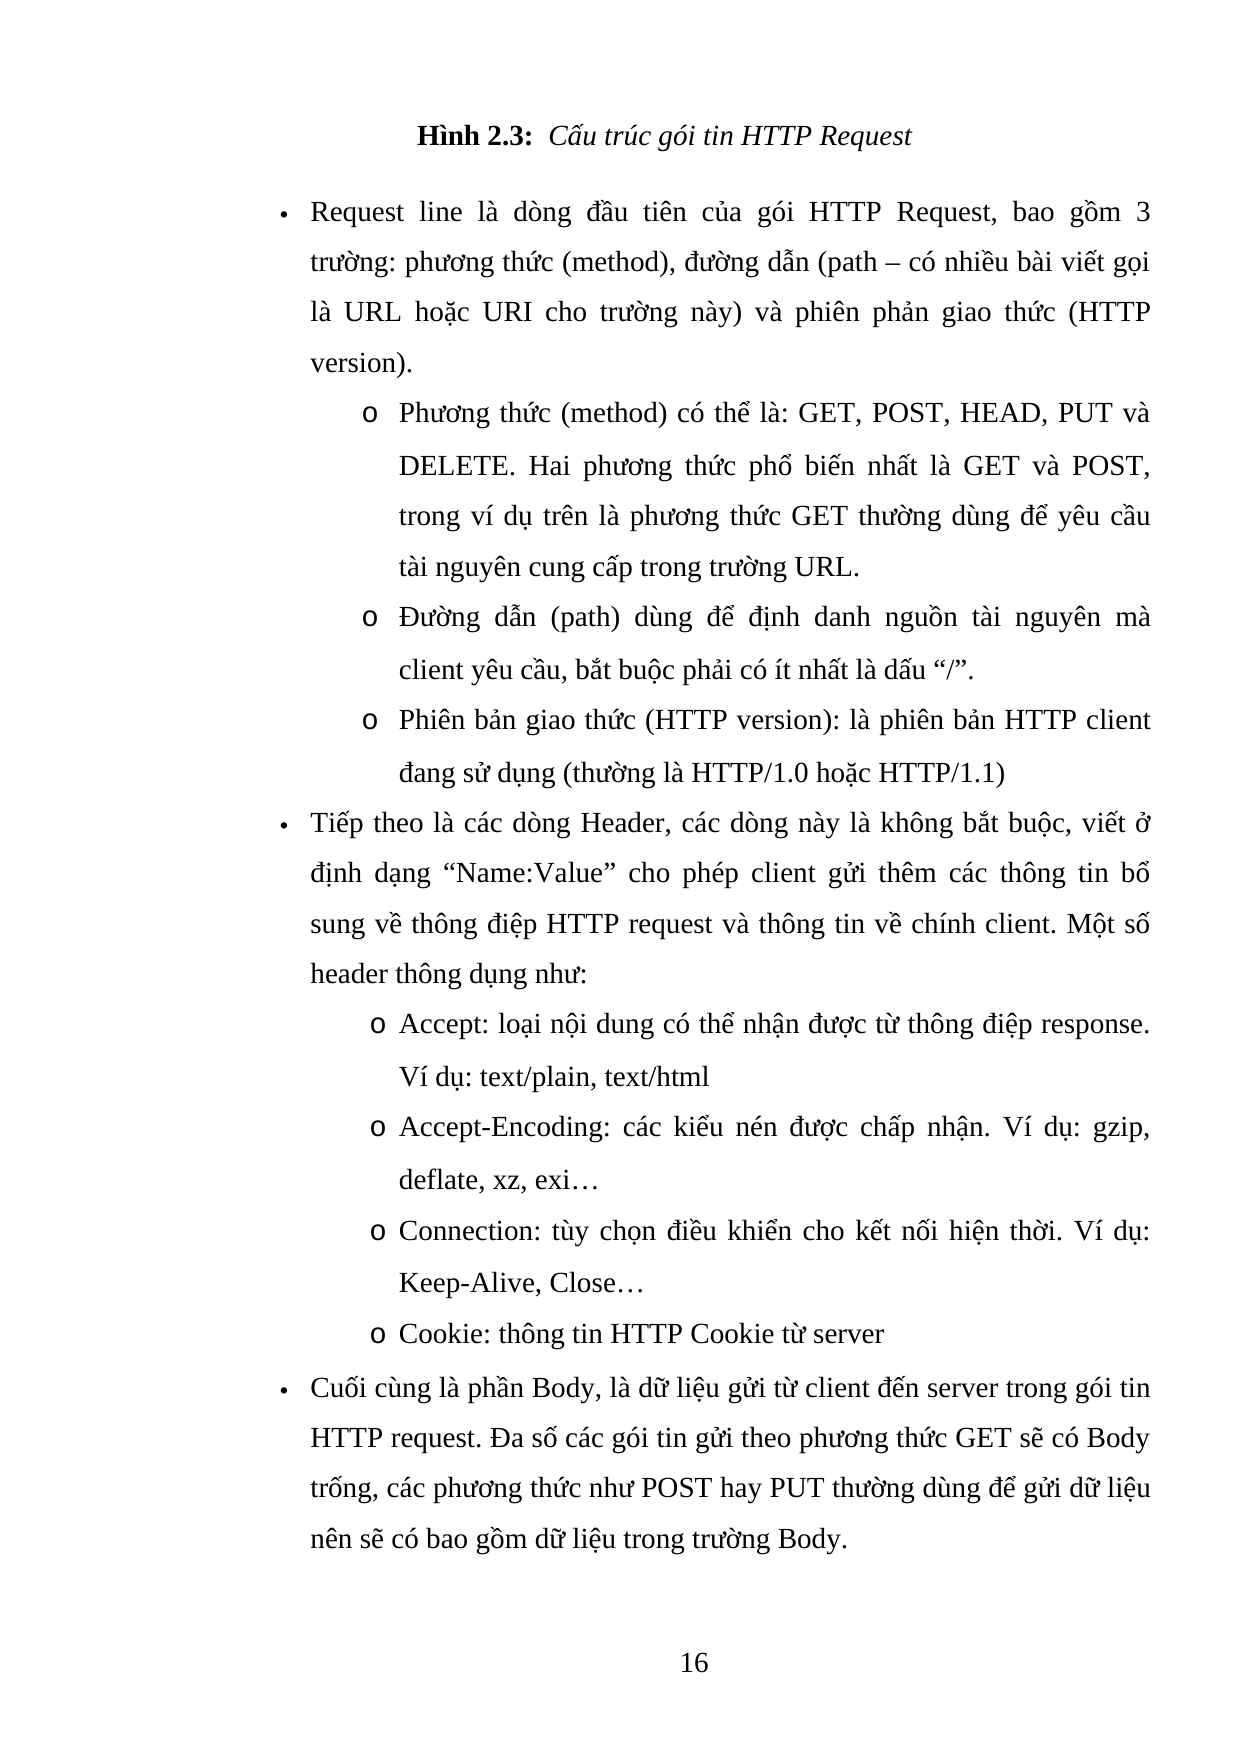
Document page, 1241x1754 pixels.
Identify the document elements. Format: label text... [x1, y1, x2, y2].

list Request line là dòng đầu tiên của gói HTTP Request, bao gồm 3 trường: phương thức (method), đường dẫn (path – có nhiều bài viết gọi là URL hoặc URI cho trường này) và phiên phản giao thức (HTTP version). [281, 194, 1152, 378]
list Cuối cùng là phần Body, là dữ liệu gửi từ client đến server trong gói tin HTTP request. Đa số các gói tin gửi theo phương thức GET sẽ có Body trống, các phương thức như POST hay PUT thường dùng để gửi dữ liệu nên sẽ có bao gồm dữ liệu trong trường Body. [281, 1370, 1152, 1554]
list Accept-Encoding: các kiểu nén được chấp nhận. Ví dụ: gzip, deflate, xz, exi… [369, 1109, 1152, 1196]
list Connection: tùy chọn điều khiển cho kết nối hiện thời. Ví dụ: Keep-Alive, Close… [369, 1213, 1152, 1299]
list Tiếp theo là các dòng Header, các dòng này là không bắt buộc, viết ở định dạng “Name:Value” cho phép client gửi thêm các thông tin bổ sung về thông điệp HTTP request và thông tin về chính client. Một số header thông dụng như: [281, 805, 1152, 990]
list Phiên bản giao thức (HTTP version): là phiên bản HTTP client đang sử dụng (thường là HTTP/1.0 hoặc HTTP/1.1) [361, 702, 1152, 788]
list Đường dẫn (path) dùng để định danh nguồn tài nguyên mà client yêu cầu, bắt buộc phải có ít nhất là dấu “/”. [361, 599, 1152, 685]
list Cấu trúc gói tin HTTP Request [177, 118, 1152, 152]
list Cookie: thông tin HTTP Cookie từ server [369, 1316, 1152, 1352]
list Accept: loại nội dung có thể nhận được từ thông điệp response. Ví dụ: text/plain, text/html [369, 1006, 1152, 1093]
list Phương thức (method) có thể là: GET, POST, HEAD, PUT và DELETE. Hai phương thức phổ biến nhất là GET và POST, trong ví dụ trên là phương thức GET thường dùng để yêu cầu tài nguyên cung cấp trong trường URL. [361, 395, 1152, 582]
